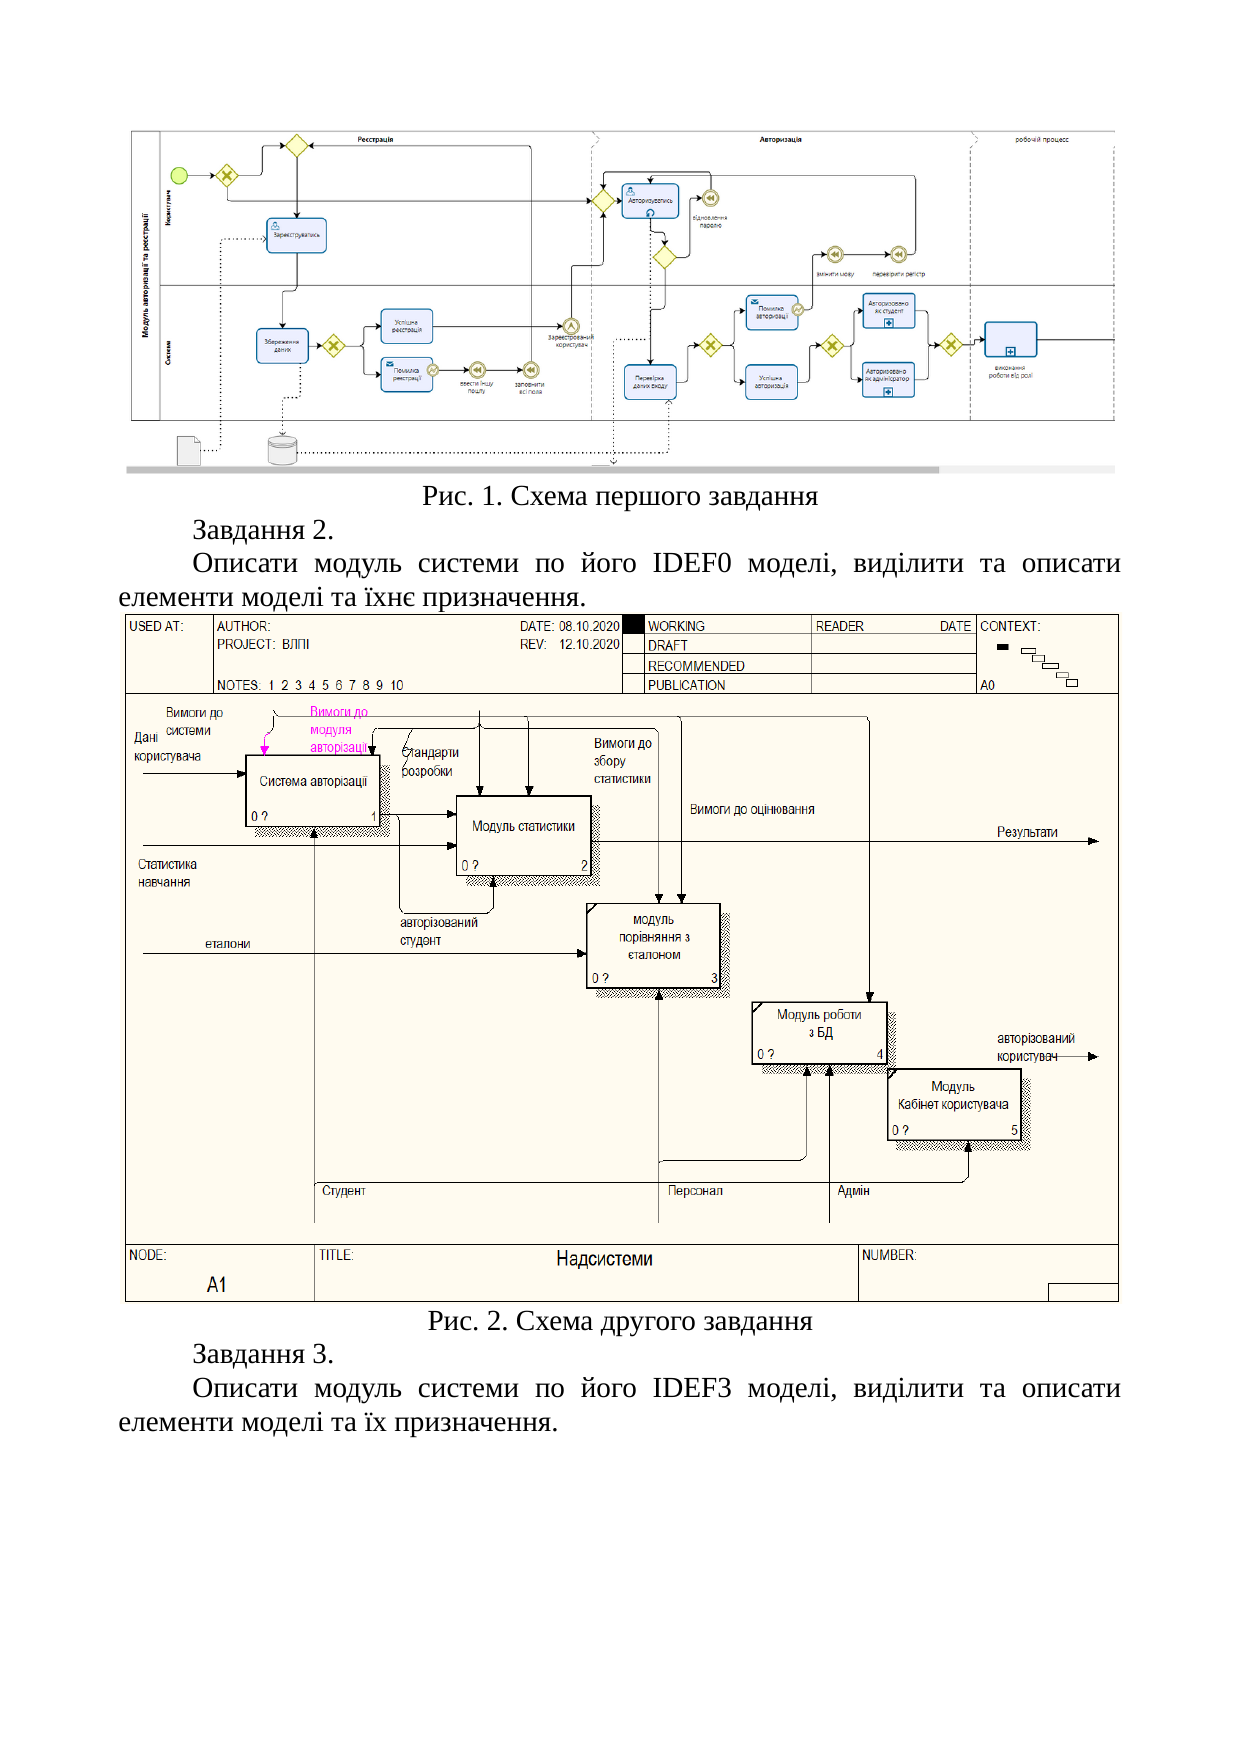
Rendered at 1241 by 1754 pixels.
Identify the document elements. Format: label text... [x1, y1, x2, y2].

text Рис. 2. Схема другого завдання [118, 1304, 1122, 1337]
text Завдання 2. [118, 512, 1122, 545]
text Завдання 3. [118, 1337, 1122, 1370]
text Описати модуль системи по його IDEF3 моделі, виділити та описати елементи моделі та їх призначення. [118, 1370, 1122, 1437]
picture [118, 118, 1123, 479]
text Рис. 1. Схема першого завдання [118, 479, 1122, 512]
text Описати модуль системи по його IDEF0 моделі, виділити та описати елементи моделі та їхнє призначення. [118, 545, 1122, 612]
picture [118, 612, 1123, 1304]
